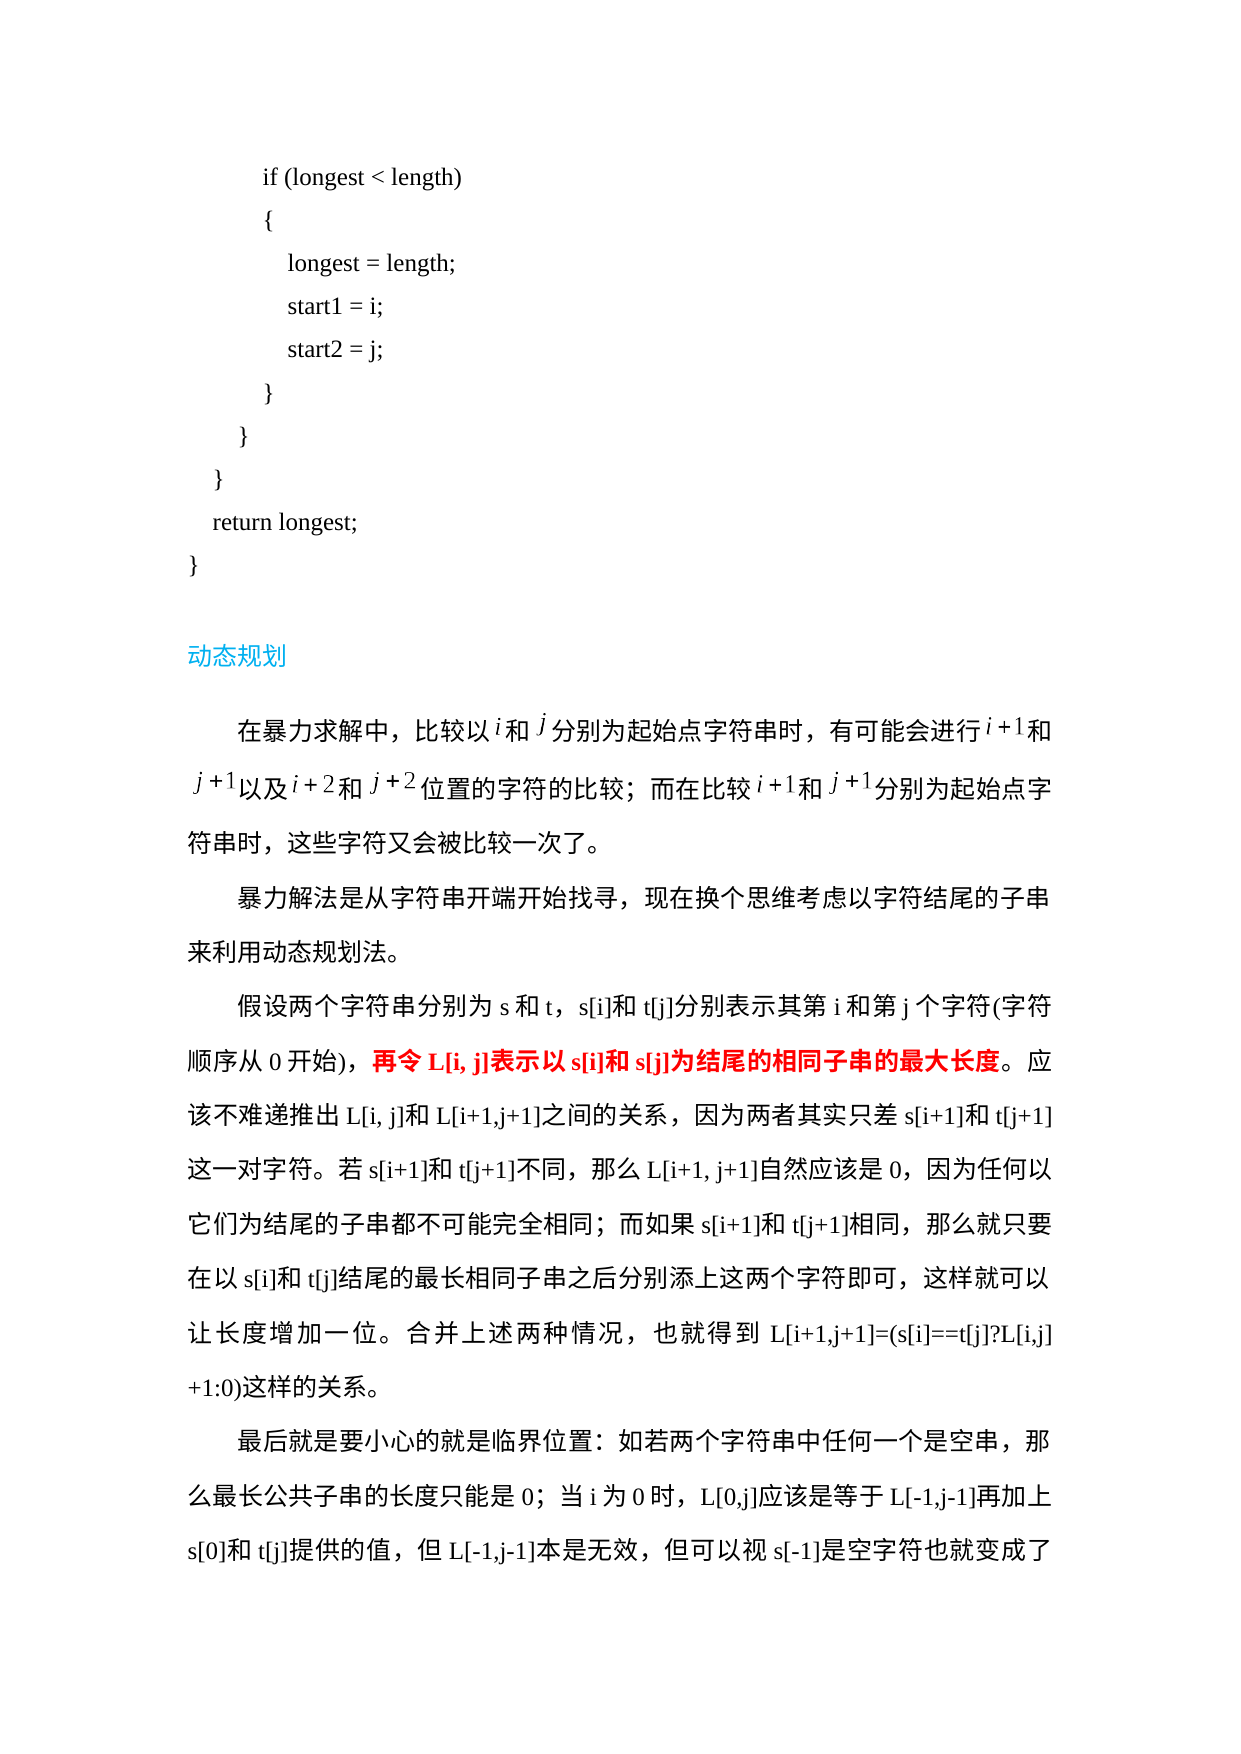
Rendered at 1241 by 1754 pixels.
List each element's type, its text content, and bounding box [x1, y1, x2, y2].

text start2 = j; [187, 334, 1053, 363]
text 暴力解法是从字符串开端开始找寻，现在换个思维考虑以字符结尾的子串来利用动态规划法。 [187, 878, 1053, 969]
text return longest; [187, 507, 1053, 536]
text longest = length; [187, 248, 1053, 277]
text start1 = i; [187, 291, 1053, 320]
text } [187, 550, 1053, 579]
text } [187, 421, 1053, 449]
text { [187, 205, 1053, 234]
text if (longest < length) [187, 162, 1053, 191]
text 假设两个字符串分别为s和t，s[i]和t[j]分别表示其第i和第j个字符(字符顺序从0开始)，再令L[i, j]表示以s[i]和s[j]为结尾的相同子串的最大长度。应该不难递推出L[i, j]和L[i+1,j+1]之间的关系，因为两者其实只差s[i+1]和t[j+1]这一对字符。若s[i+1]和t[j+1]不同，那么L[i+1, j+1]自然应该是0，因为任何以它们为结尾的子串都不可能完全相同；而如果s[i+1]和t[j+1]相同，那么就只要在以s[i]和t[j]结尾的最长相同子串之后分别添上这两个字符即可，这样就可以让长度增加一位。合并上述两种情况，也就得到L[i+1,j+1]=(s[i]==t[j]?L[i,j]+1:0)这样的关系。 [187, 987, 1053, 1404]
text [187, 1422, 1053, 1567]
text } [187, 378, 1053, 406]
text 在暴力求解中，比较以和分别为起始点字符串时，有可能会进行和以及和位置的字符的比较；而在比较和分别为起始点字符串时，这些字符又会被比较一次了。 [187, 709, 1053, 860]
subtitle 动态规划 [187, 636, 1053, 673]
text } [187, 464, 1053, 493]
